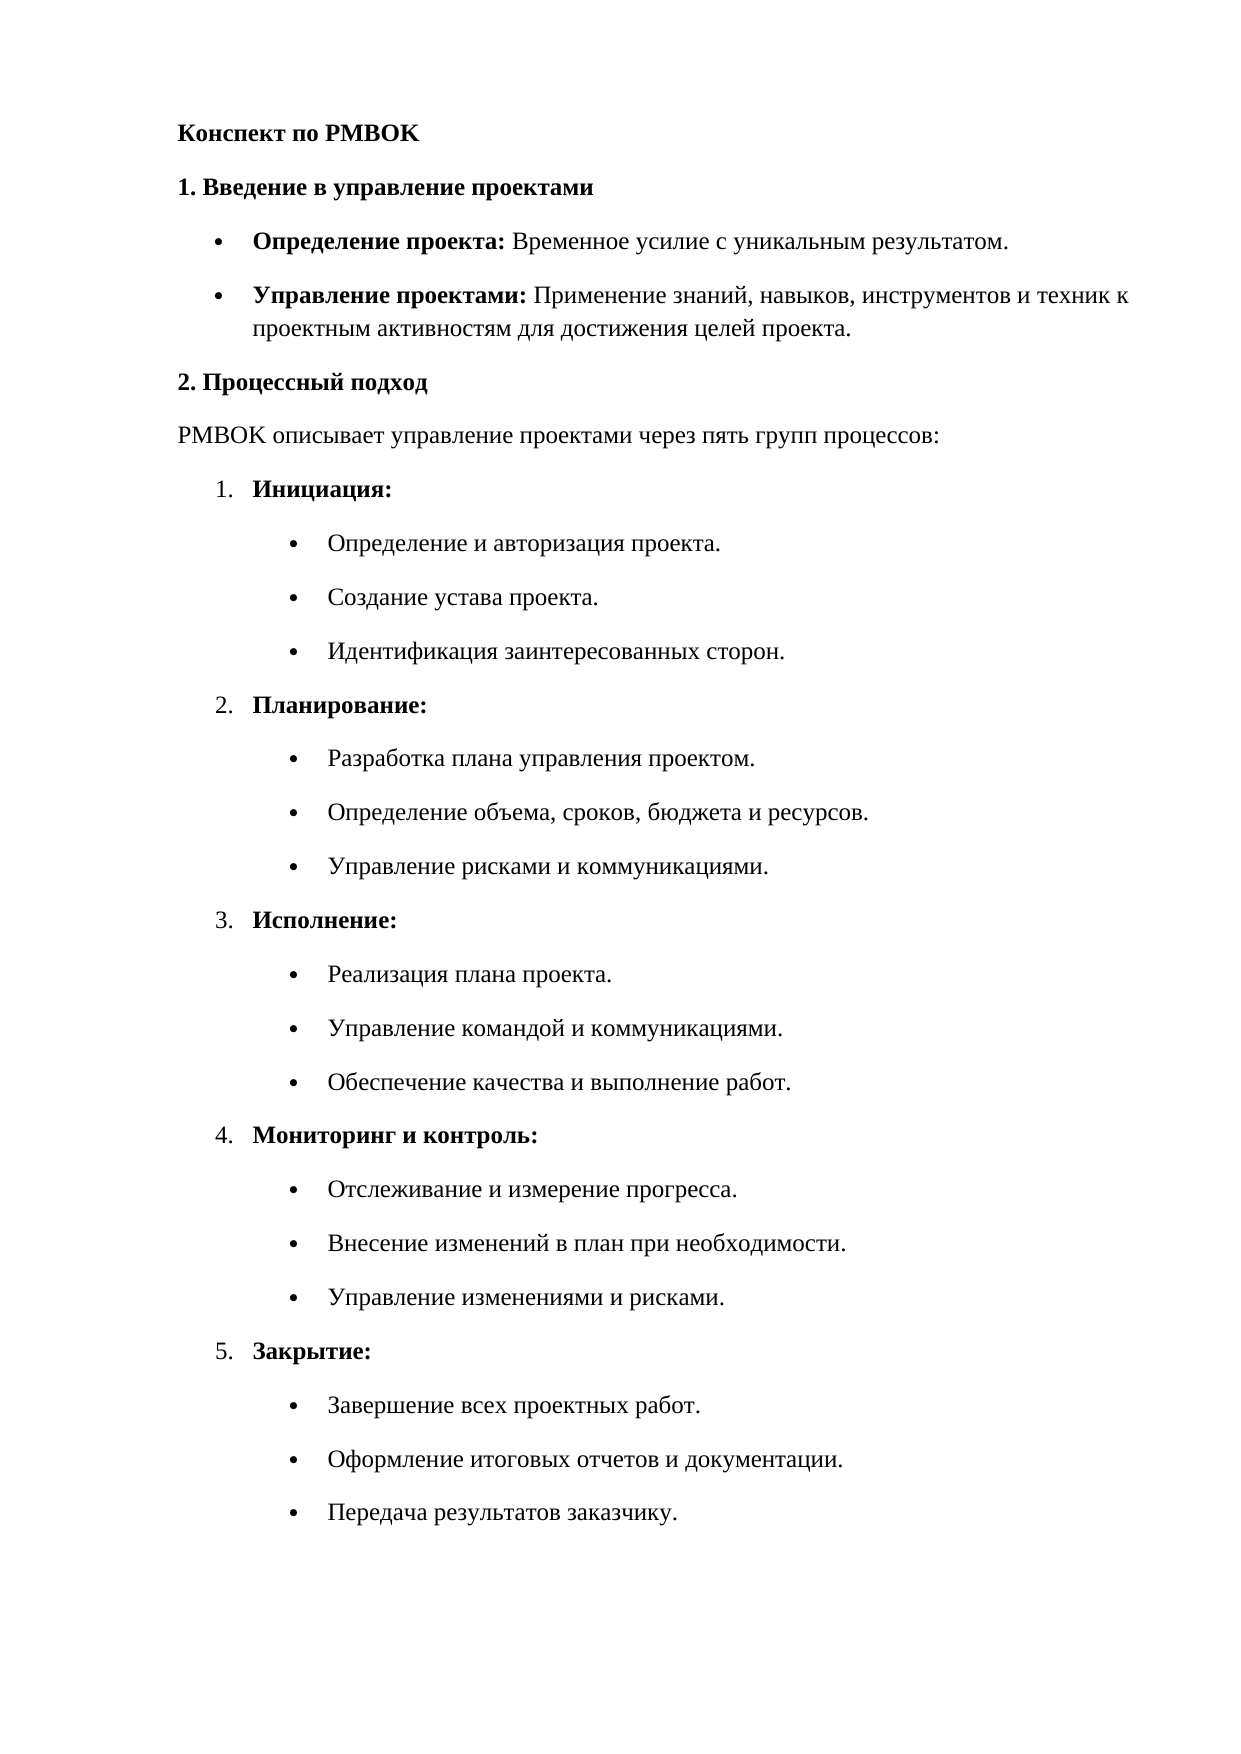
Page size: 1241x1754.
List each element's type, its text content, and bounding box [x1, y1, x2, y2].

text Конспект по PMBOK [177, 118, 1152, 147]
list Управление рисками и коммуникациями. [290, 851, 1152, 880]
list Инициация: [215, 474, 1152, 503]
list Определение и авторизация проекта. [290, 528, 1152, 557]
list Передача результатов заказчику. [290, 1497, 1152, 1526]
list Исполнение: [215, 905, 1152, 934]
list Планирование: [215, 690, 1152, 718]
text 2. Процессный подход [177, 367, 1152, 395]
list Управление проектами: Применение знаний, навыков, инструментов и техник к проектным активностям для достижения целей проекта. [215, 280, 1152, 341]
list Обеспечение качества и выполнение работ. [290, 1067, 1152, 1095]
list Управление изменениями и рисками. [290, 1282, 1152, 1311]
list Внесение изменений в план при необходимости. [290, 1228, 1152, 1257]
list Определение проекта: Временное усилие с уникальным результатом. [215, 226, 1152, 254]
list Закрытие: [215, 1336, 1152, 1365]
text 1. Введение в управление проектами [177, 172, 1152, 201]
list Создание устава проекта. [290, 582, 1152, 611]
list Отслеживание и измерение прогресса. [290, 1174, 1152, 1203]
list Реализация плана проекта. [290, 959, 1152, 988]
list Разработка плана управления проектом. [290, 743, 1152, 772]
list Идентификация заинтересованных сторон. [290, 636, 1152, 664]
list Оформление итоговых отчетов и документации. [290, 1444, 1152, 1472]
list Мониторинг и контроль: [215, 1121, 1152, 1149]
list Определение объема, сроков, бюджета и ресурсов. [290, 797, 1152, 826]
list Управление командой и коммуникациями. [290, 1013, 1152, 1042]
text PMBOK описывает управление проектами через пять групп процессов: [177, 420, 1152, 449]
list Завершение всех проектных работ. [290, 1390, 1152, 1418]
